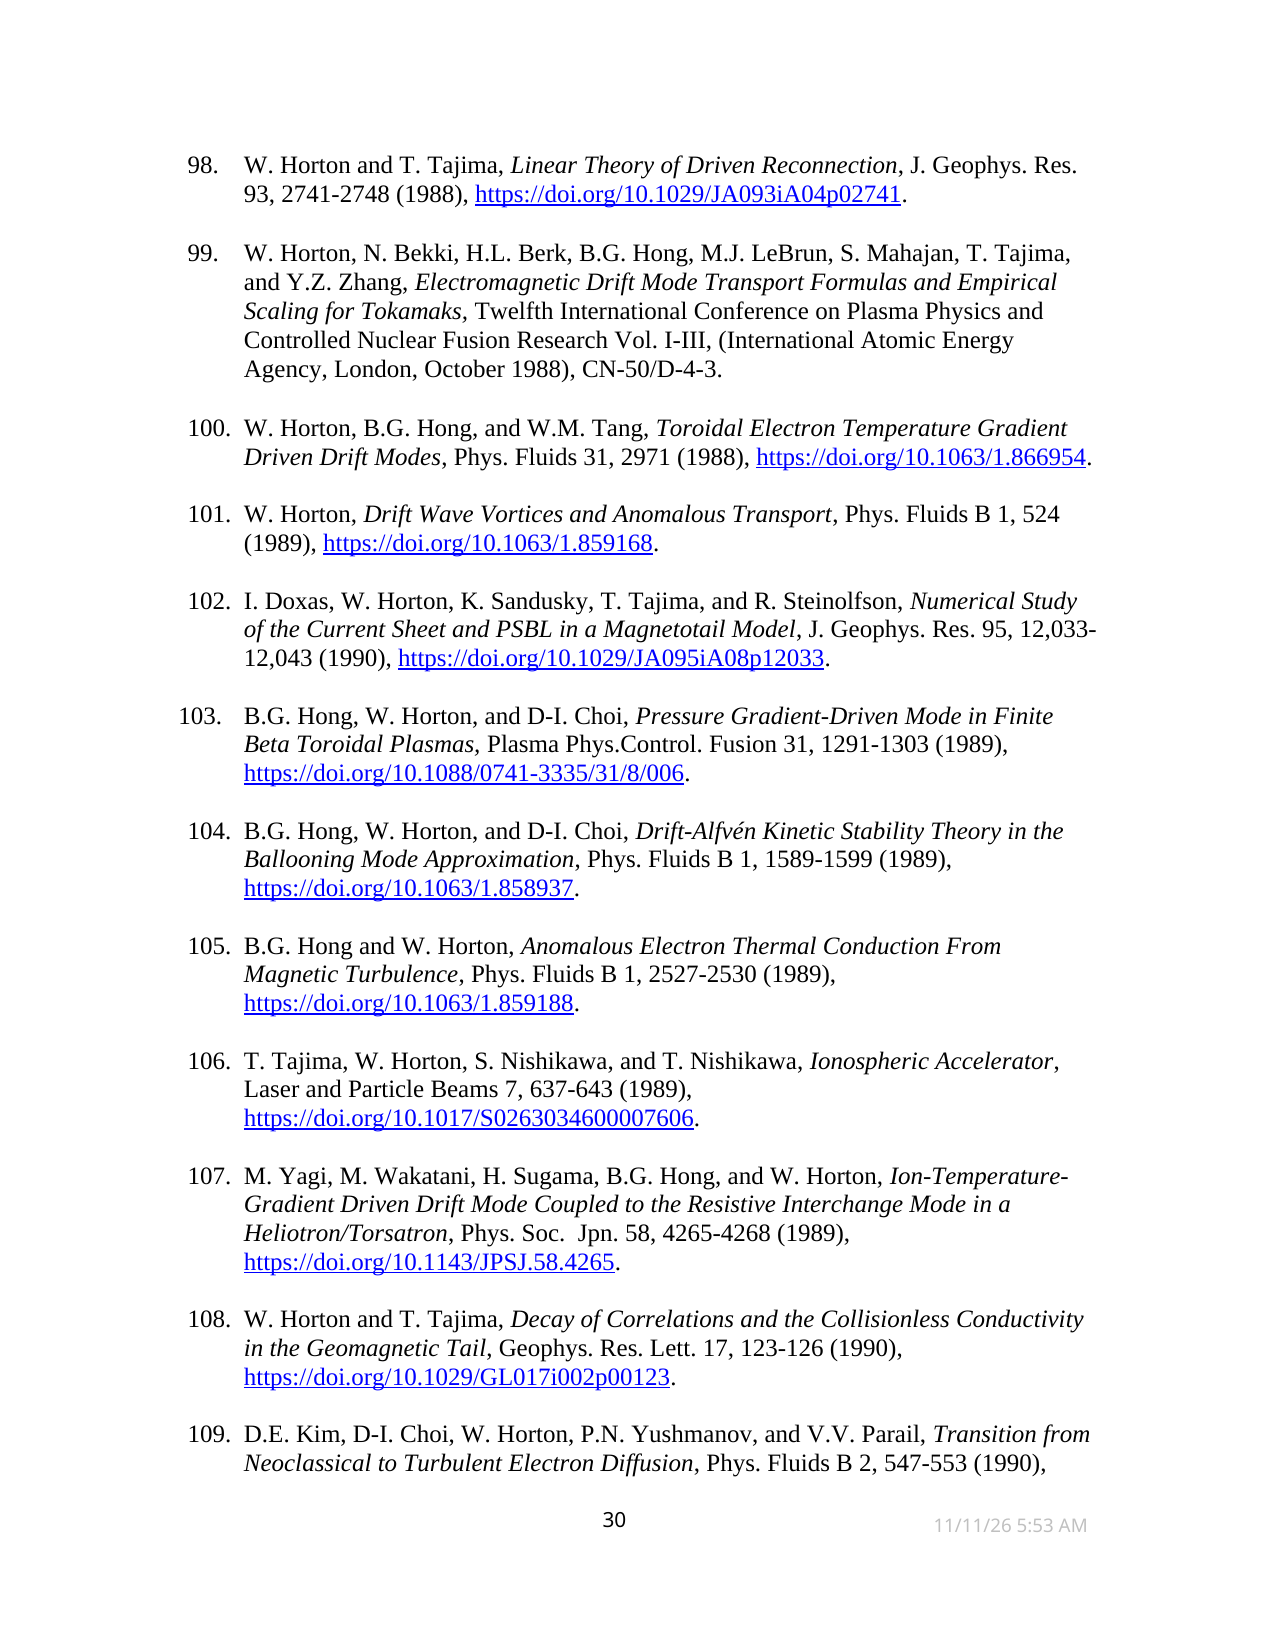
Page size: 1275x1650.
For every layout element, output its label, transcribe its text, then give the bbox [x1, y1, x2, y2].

list B.G. Hong, W. Horton, and D-I. Choi, Pressure Gradient-Driven Mode in Finite Beta Toroidal Plasmas, Plasma Phys.Control. Fusion 31, 1291-1303 (1989), [178, 701, 1097, 758]
list I. Doxas, W. Horton, K. Sandusky, T. Tajima, and R. Steinolfson, Numerical Study of the Current Sheet and PSBL in a Magnetotail Model, J. Geophys. Res. 95, 12,033-12,043 (1990), https://doi.org/10.1029/JA095iA08p12033. [187, 586, 1097, 672]
list W. Horton, Drift Wave Vortices and Anomalous Transport, Phys. Fluids B 1, 524 (1989), https://doi.org/10.1063/1.859168. [187, 499, 1097, 557]
list W. Horton and T. Tajima, Linear Theory of Driven Reconnection, J. Geophys. Res. 93, 2741-2748 (1988), https://doi.org/10.1029/JA093iA04p02741. [187, 150, 1097, 208]
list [187, 1419, 1097, 1477]
list M. Yagi, M. Wakatani, H. Sugama, B.G. Hong, and W. Horton, Ion-Temperature- Gradient Driven Drift Mode Coupled to the Resistive Interchange Mode in a Heliotron/Torsatron, Phys. Soc. Jpn. 58, 4265-4268 (1989), https://doi.org/10.1143/JPSJ.58.4265. [187, 1161, 1097, 1276]
list W. Horton, N. Bekki, H.L. Berk, B.G. Hong, M.J. LeBrun, S. Mahajan, T. Tajima, and Y.Z. Zhang, Electromagnetic Drift Mode Transport Formulas and Empirical Scaling for Tokamaks, Twelfth International Conference on Plasma Physics and Controlled Nuclear Fusion Research Vol. I-III, (International Atomic Energy Agency, London, October 1988), CN-50/D-4-3. [187, 237, 1097, 383]
list B.G. Hong and W. Horton, Anomalous Electron Thermal Conduction From Magnetic Turbulence, Phys. Fluids B 1, 2527-2530 (1989), https://doi.org/10.1063/1.859188. [187, 931, 1097, 1017]
list W. Horton, B.G. Hong, and W.M. Tang, Toroidal Electron Temperature Gradient Driven Drift Modes, Phys. Fluids 31, 2971 (1988), https://doi.org/10.1063/1.866954. [187, 412, 1097, 471]
text https://doi.org/10.1088/0741-3335/31/8/006. [244, 758, 1097, 787]
list W. Horton and T. Tajima, Decay of Correlations and the Collisionless Conductivity in the Geomagnetic Tail, Geophys. Res. Lett. 17, 123-126 (1990), https://doi.org/10.1029/GL017i002p00123. [187, 1304, 1097, 1391]
list B.G. Hong, W. Horton, and D-I. Choi, Drift-Alfvén Kinetic Stability Theory in the Ballooning Mode Approximation, Phys. Fluids B 1, 1589-1599 (1989), https://doi.org/10.1063/1.858937. [187, 816, 1097, 902]
list T. Tajima, W. Horton, S. Nishikawa, and T. Nishikawa, Ionospheric Accelerator, Laser and Particle Beams 7, 637-643 (1989), https://doi.org/10.1017/S0263034600007606. [187, 1046, 1097, 1132]
